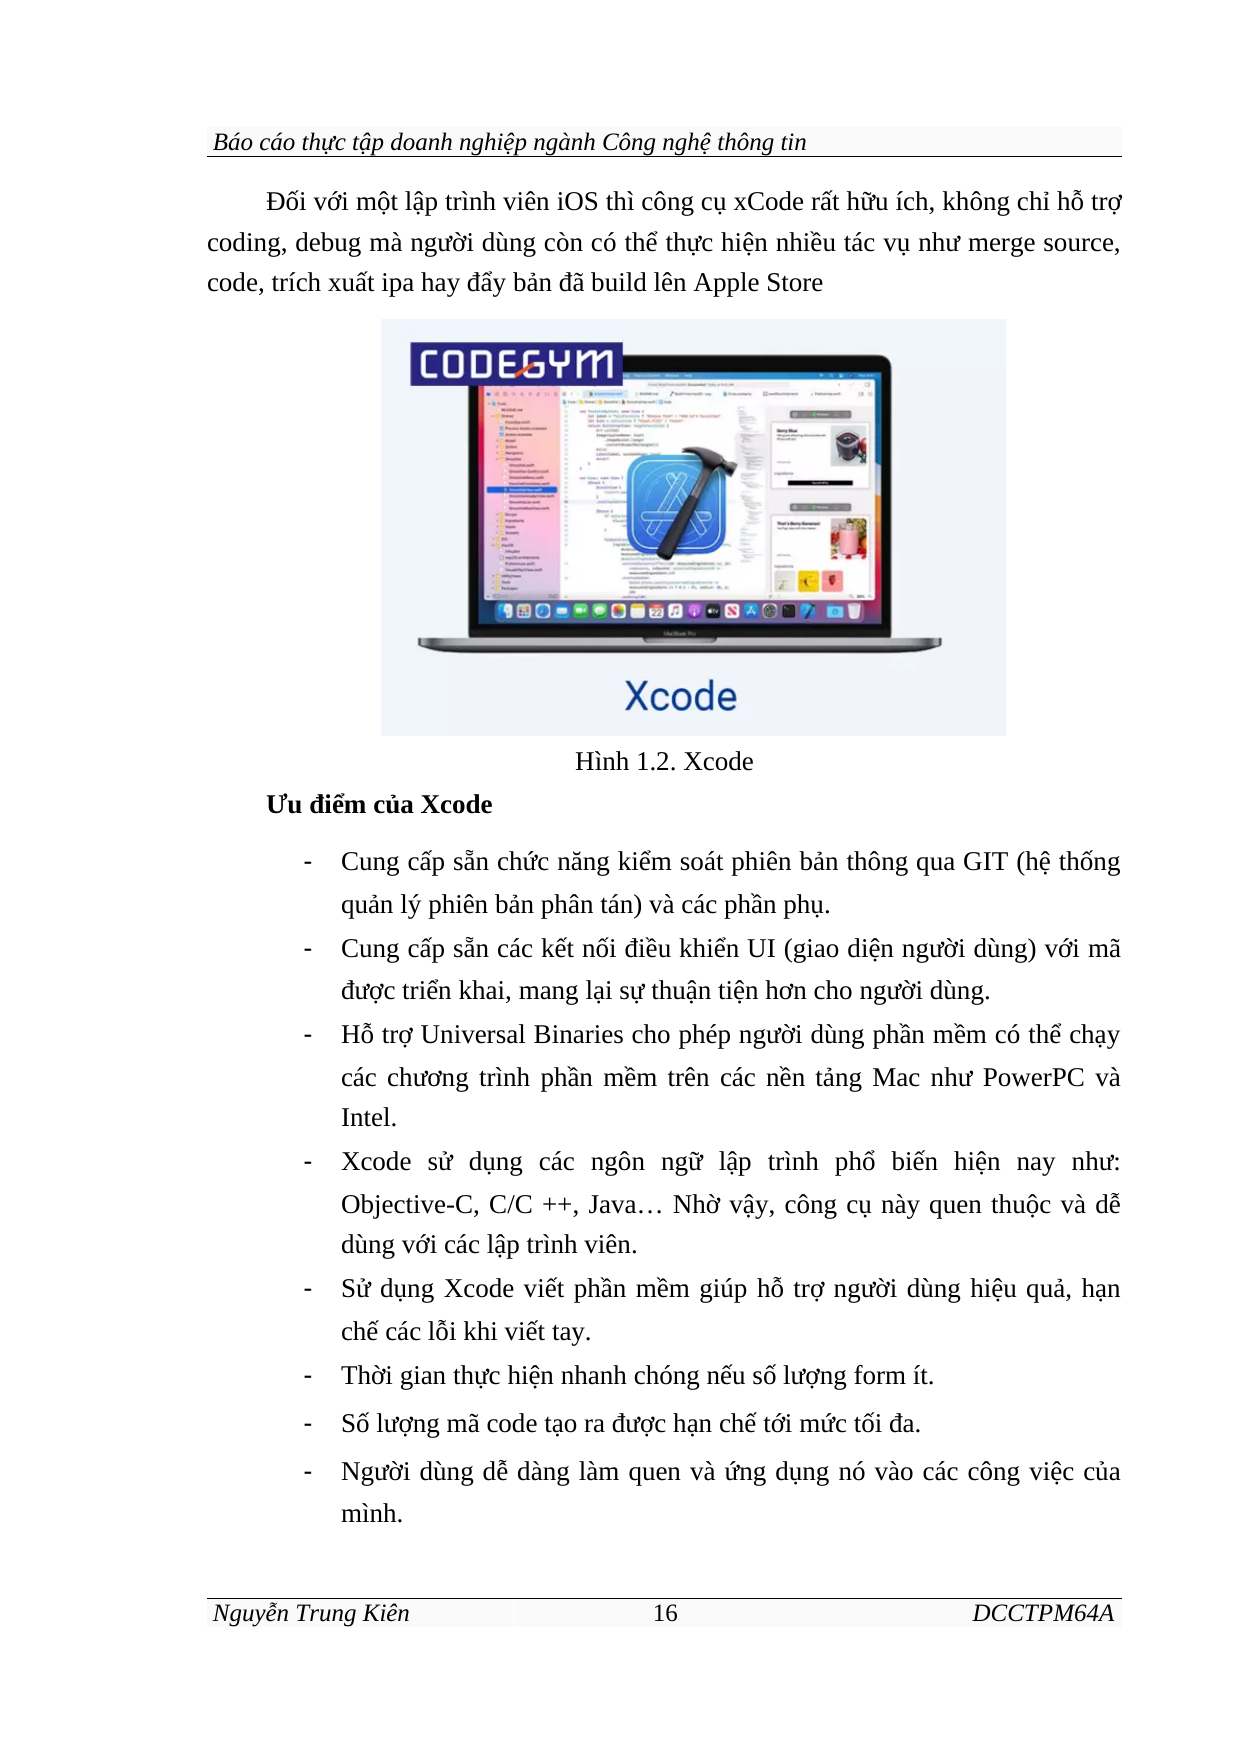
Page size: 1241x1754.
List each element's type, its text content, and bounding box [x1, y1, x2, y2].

list Sử dụng Xcode viết phần mềm giúp hỗ trợ người dùng hiệu quả, hạn chế các lỗi khi viết tay. [303, 1269, 1122, 1346]
text Ưu điểm của Xcode [207, 789, 1122, 820]
list Thời gian thực hiện nhanh chóng nếu số lượng form ít. [303, 1355, 1122, 1392]
picture [381, 319, 1007, 736]
list Cung cấp sẵn các kết nối điều khiển UI (giao diện người dùng) với mã được triển khai, mang lại sự thuận tiện hơn cho người dùng. [303, 928, 1122, 1005]
list Người dùng dễ dàng làm quen và ứng dụng nó vào các công việc của mình. [303, 1451, 1122, 1528]
list Số lượng mã code tạo ra được hạn chế tới mức tối đa. [303, 1403, 1122, 1440]
text Đối với một lập trình viên iOS thì công cụ xCode rất hữu ích, không chỉ hỗ trợ coding, debug mà người dùng còn có thể thực hiện nhiều tác vụ như merge source, code, trích xuất ipa hay đẩy bản đã build lên Apple Store [207, 185, 1122, 226]
list Xcode sử dụng các ngôn ngữ lập trình phổ biến hiện nay như: Objective-C, C/C ++, Java… Nhờ vậy, công cụ này quen thuộc và dễ dùng với các lập trình viên. [303, 1142, 1122, 1259]
list Cung cấp sẵn chức năng kiểm soát phiên bản thông qua GIT (hệ thống quản lý phiên bản phân tán) và các phần phụ. [303, 842, 1122, 919]
text Đối với một lập trình viên iOS thì công cụ xCode rất hữu ích, không chỉ hỗ trợ coding, debug mà người dùng còn có thể thực hiện nhiều tác vụ như merge source, code, trích xuất ipa hay đẩy bản đã build lên Apple Store [207, 257, 1122, 297]
list Hỗ trợ Universal Binaries cho phép người dùng phần mềm có thể chạy các chương trình phần mềm trên các nền tảng Mac như PowerPC và Intel. [303, 1015, 1122, 1132]
